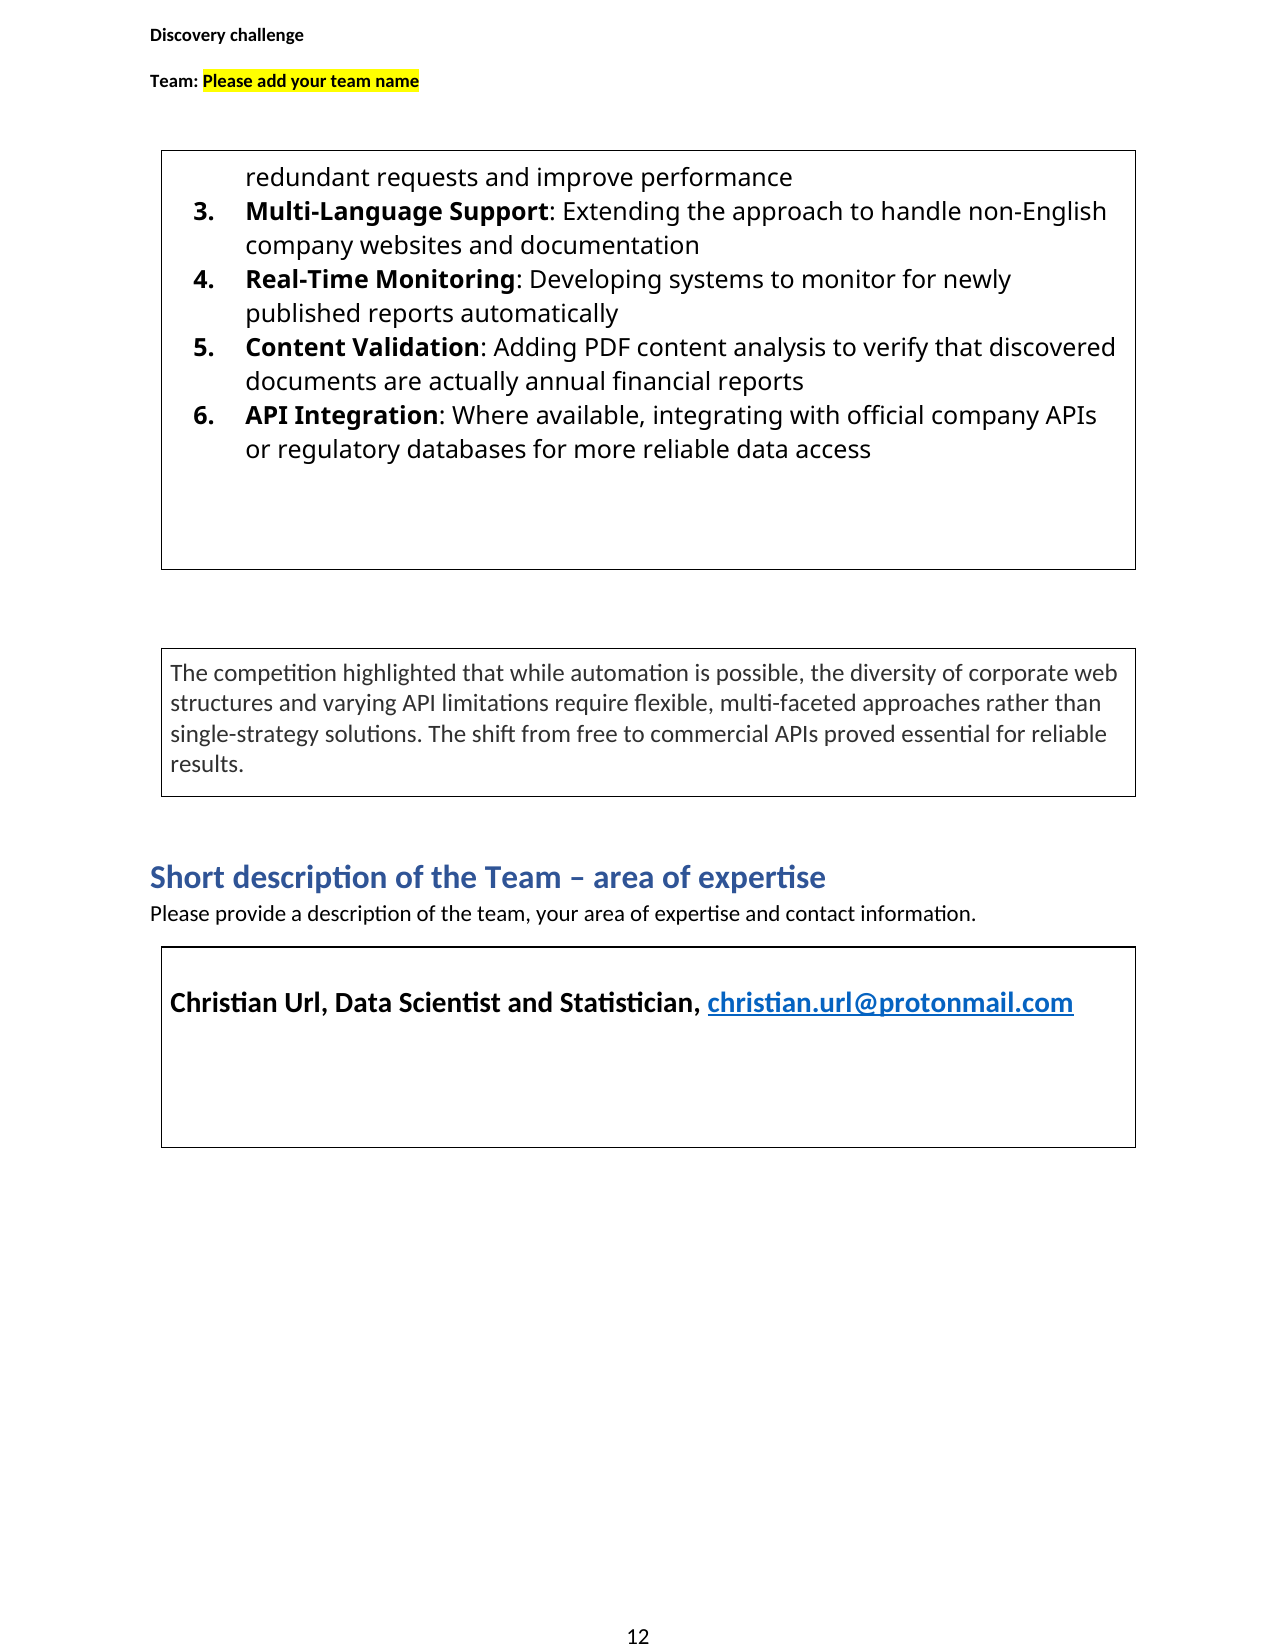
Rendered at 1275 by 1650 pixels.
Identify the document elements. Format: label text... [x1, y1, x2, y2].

text Short description of the Team – area of expertise [150, 856, 1125, 896]
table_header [162, 151, 1135, 568]
table_header The competition highlighted that while automation is possible, the diversity of corporate web structures and varying API limitations require flexible, multi-faceted approaches rather than single-strategy solutions. The shift from free to commercial APIs proved essential for reliable results. [162, 649, 1135, 796]
table_header Christian Url, Data Scientist and Statistician, christian.url@protonmail.com [162, 948, 1135, 1147]
text Please provide a description of the team, your area of expertise and contact information. [150, 899, 1125, 928]
